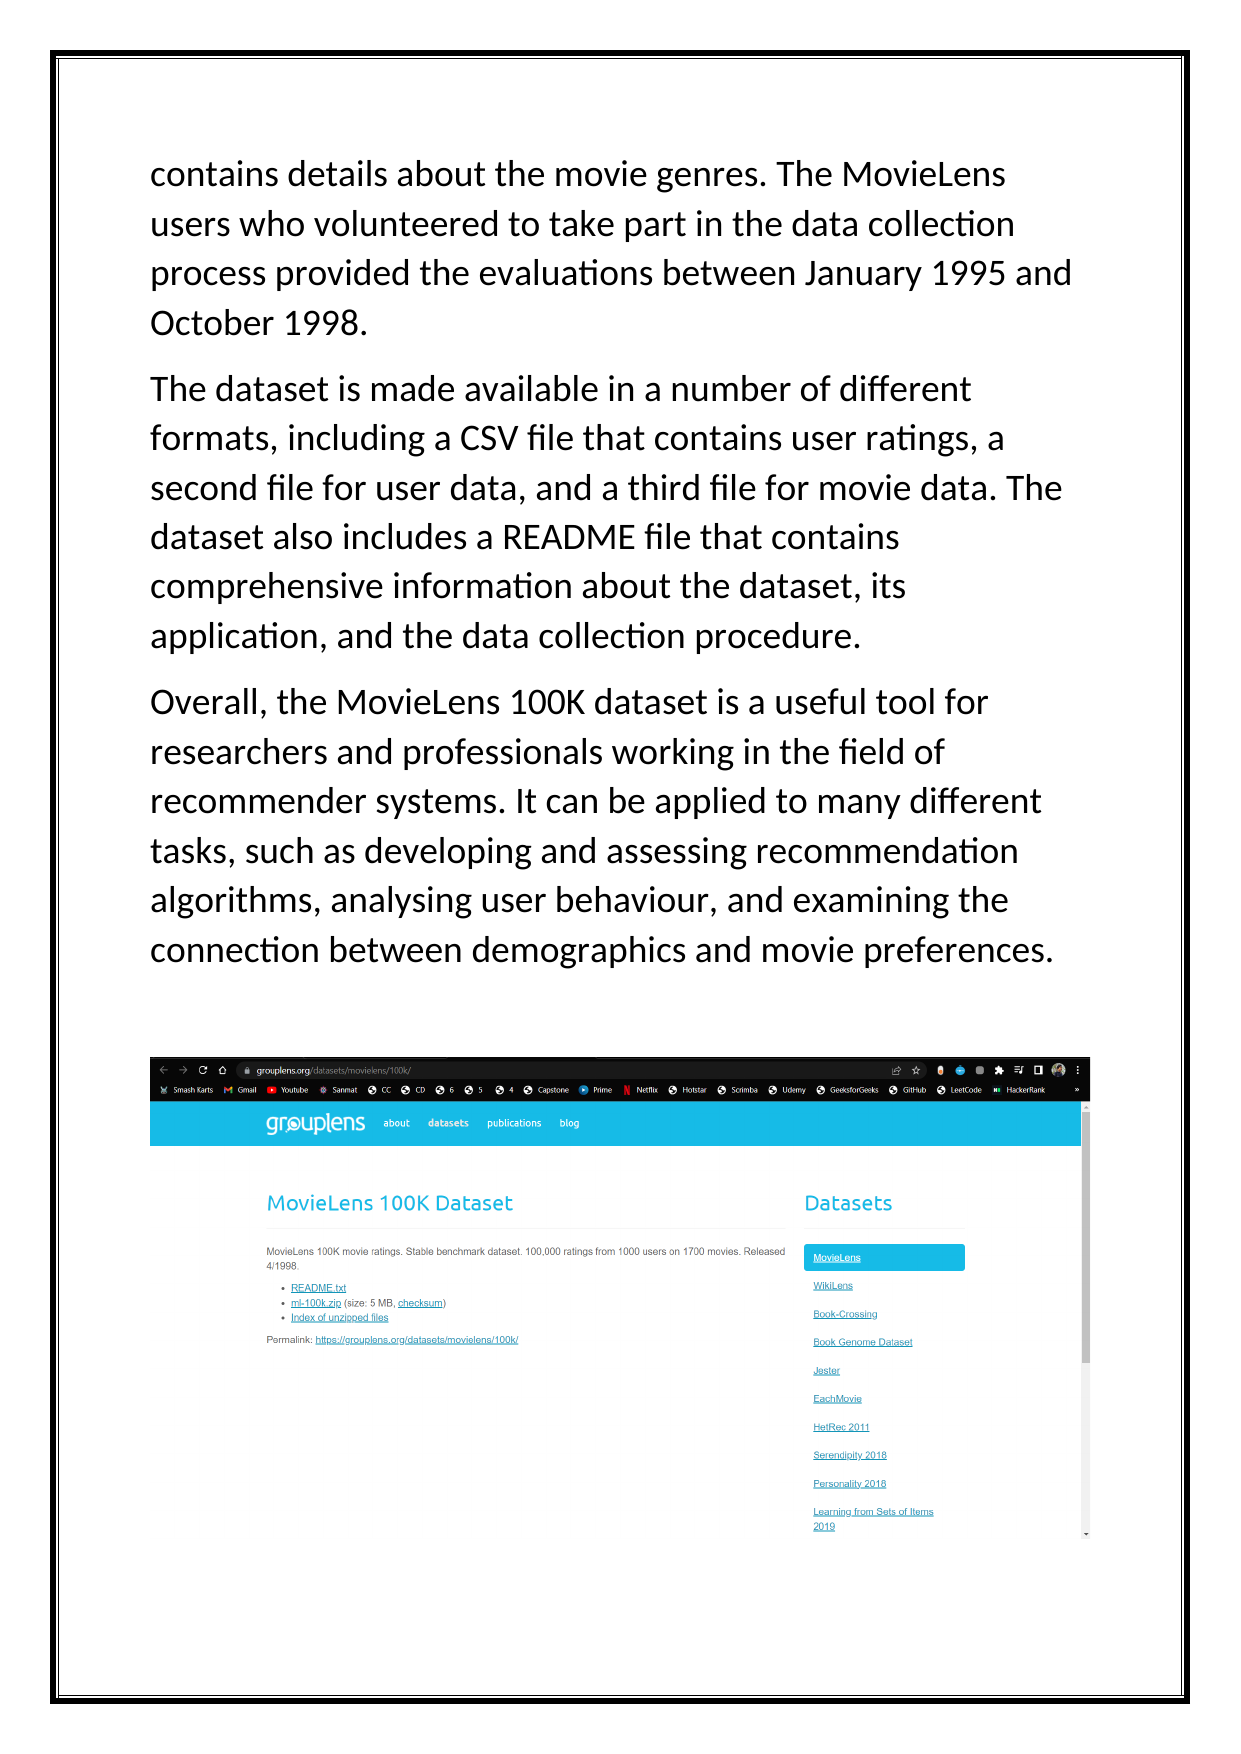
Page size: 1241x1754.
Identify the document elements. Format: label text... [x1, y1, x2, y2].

picture [150, 1057, 1091, 1539]
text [150, 150, 1090, 344]
text The dataset is made available in a number of different formats, including a CSV file that contains user ratings, a second file for user data, and a third file for movie data. The dataset also includes a README file that contains comprehensive information about the dataset, its application, and the data collection procedure. [150, 364, 1090, 658]
text Overall, the MovieLens 100K dataset is a useful tool for researchers and professionals working in the field of recommender systems. It can be applied to many different tasks, such as developing and assessing recommendation algorithms, analysing user behaviour, and examining the connection between demographics and movie preferences. [150, 678, 1090, 971]
